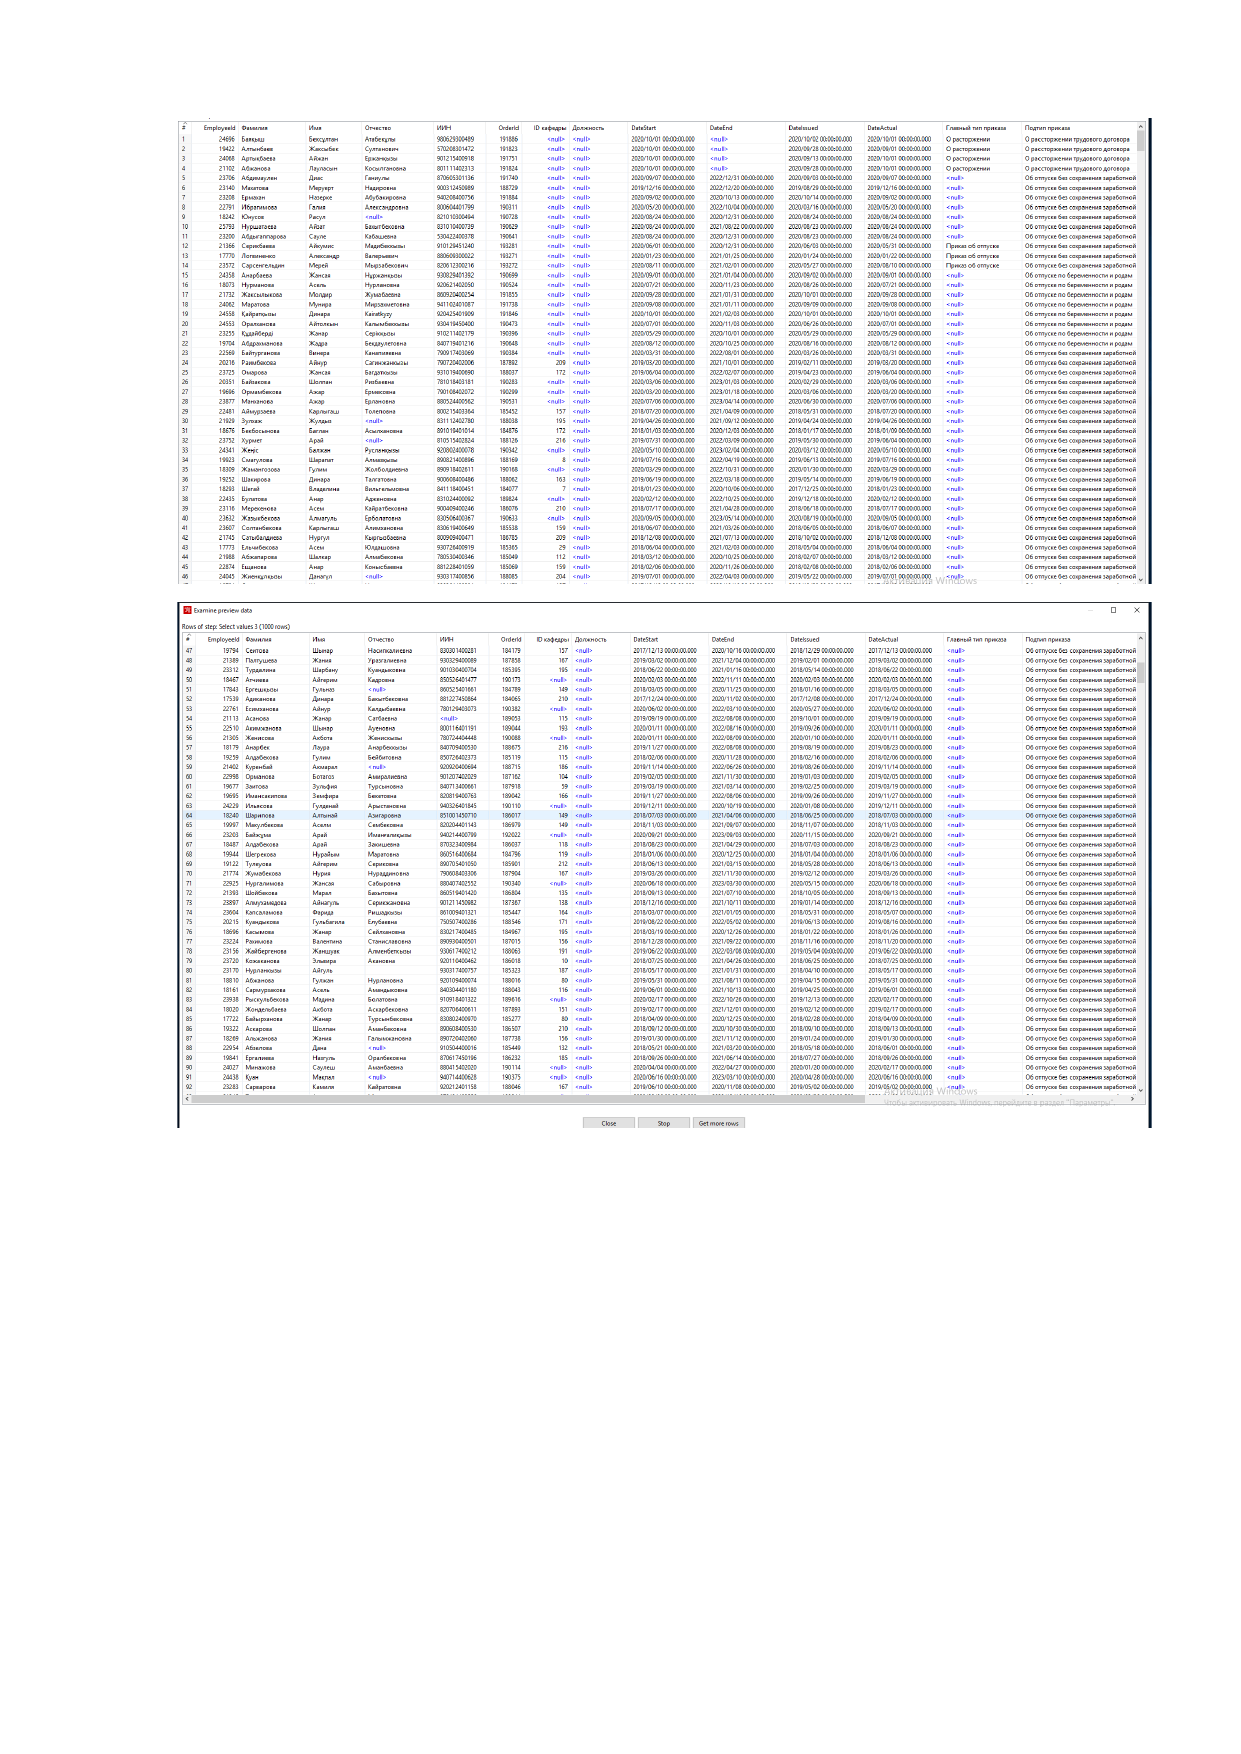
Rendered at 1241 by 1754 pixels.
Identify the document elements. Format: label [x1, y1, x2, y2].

picture [177, 602, 1152, 1128]
picture [177, 118, 1152, 584]
